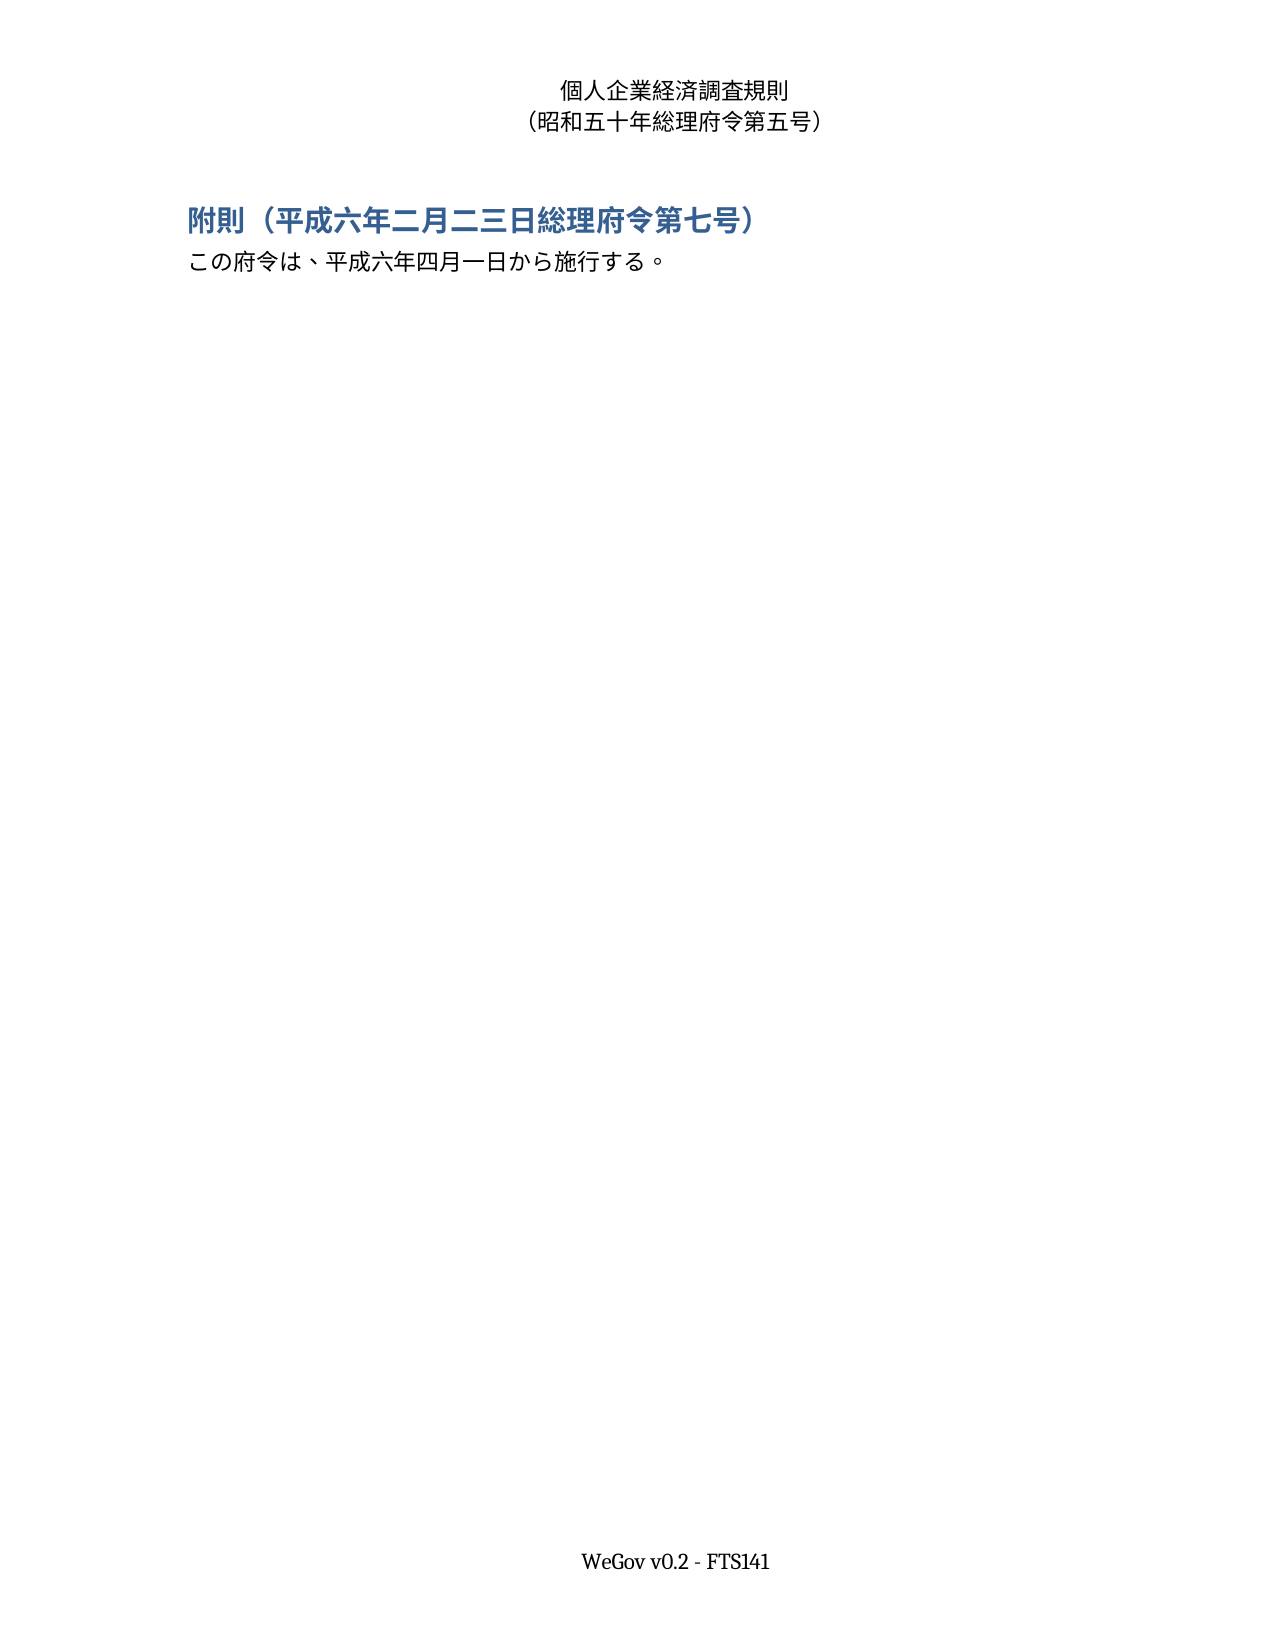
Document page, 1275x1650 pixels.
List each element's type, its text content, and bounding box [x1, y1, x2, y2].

subtitle 附則（平成六年二月二三日総理府令第七号） [187, 200, 1087, 240]
text この府令は、平成六年四月一日から施行する。 [187, 246, 1087, 277]
